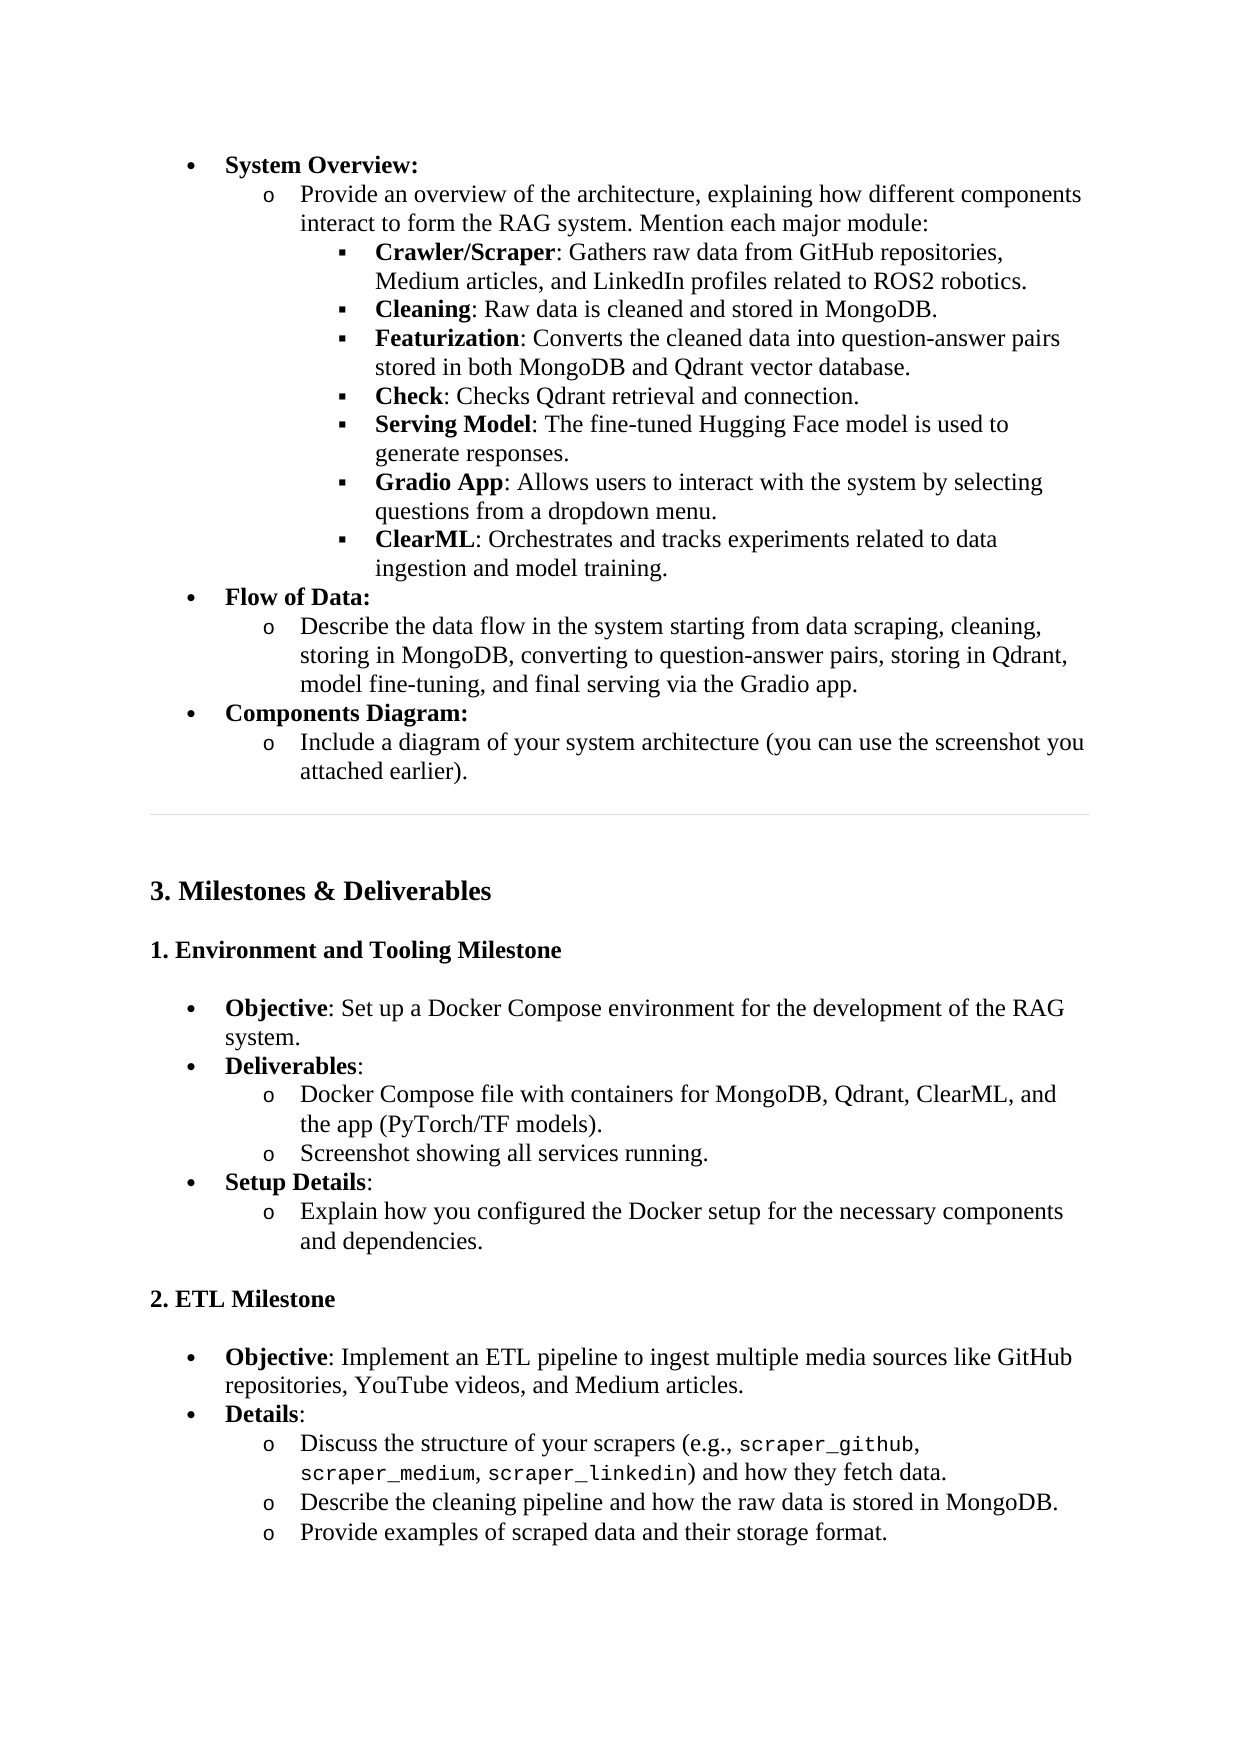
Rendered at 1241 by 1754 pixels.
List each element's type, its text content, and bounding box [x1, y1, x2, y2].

list ClearML: Orchestrates and tracks experiments related to data ingestion and model training. [337, 524, 1090, 582]
list Discuss the structure of your scrapers (e.g., scraper_github, scraper_medium, scraper_linkedin) and how they fetch data. [262, 1428, 1090, 1487]
list Cleaning: Raw data is cleaned and stored in MongoDB. [337, 294, 1090, 323]
text 2. ETL Milestone [150, 1284, 1090, 1312]
list Serving Model: The fine-tuned Hugging Face model is used to generate responses. [337, 409, 1090, 467]
list Describe the data flow in the system starting from data scraping, cleaning, storing in MongoDB, converting to question-answer pairs, storing in Qdrant, model fine-tuning, and final serving via the Gradio app. [262, 611, 1090, 698]
list Crawler/Scraper: Gathers raw data from GitHub repositories, Medium articles, and LinkedIn profiles related to ROS2 robotics. [337, 237, 1090, 294]
list Featurization: Converts the cleaned data into question-answer pairs stored in both MongoDB and Qdrant vector database. [337, 323, 1090, 381]
list Docker Compose file with containers for MongoDB, Qdrant, ClearML, and the app (PyTorch/TF models). [262, 1079, 1090, 1138]
list System Overview: [187, 150, 1090, 179]
list Screenshot showing all services running. [262, 1138, 1090, 1167]
list Details: [187, 1399, 1090, 1428]
list Provide examples of scraped data and their storage format. [262, 1517, 1090, 1546]
list Describe the cleaning pipeline and how the raw data is stored in MongoDB. [262, 1487, 1090, 1517]
text 1. Environment and Tooling Milestone [150, 935, 1090, 964]
list Provide an overview of the architecture, explaining how different components interact to form the RAG system. Mention each major module: [262, 179, 1090, 237]
list Objective: Set up a Docker Compose environment for the development of the RAG system. [187, 993, 1090, 1051]
list Check: Checks Qdrant retrieval and connection. [337, 381, 1090, 409]
list Deliverables: [187, 1051, 1090, 1079]
list Objective: Implement an ETL pipeline to ingest multiple media sources like GitHub repositories, YouTube videos, and Medium articles. [187, 1342, 1090, 1399]
list Include a diagram of your system architecture (you can use the screenshot you attached earlier). [262, 727, 1090, 785]
list Components Diagram: [187, 698, 1090, 727]
list Setup Details: [187, 1167, 1090, 1196]
list Flow of Data: [187, 582, 1090, 611]
list Explain how you configured the Docker setup for the necessary components and dependencies. [262, 1196, 1090, 1254]
list Gradio App: Allows users to interact with the system by selecting questions from a dropdown menu. [337, 467, 1090, 524]
text 3. Milestones & Deliverables [150, 874, 1090, 906]
